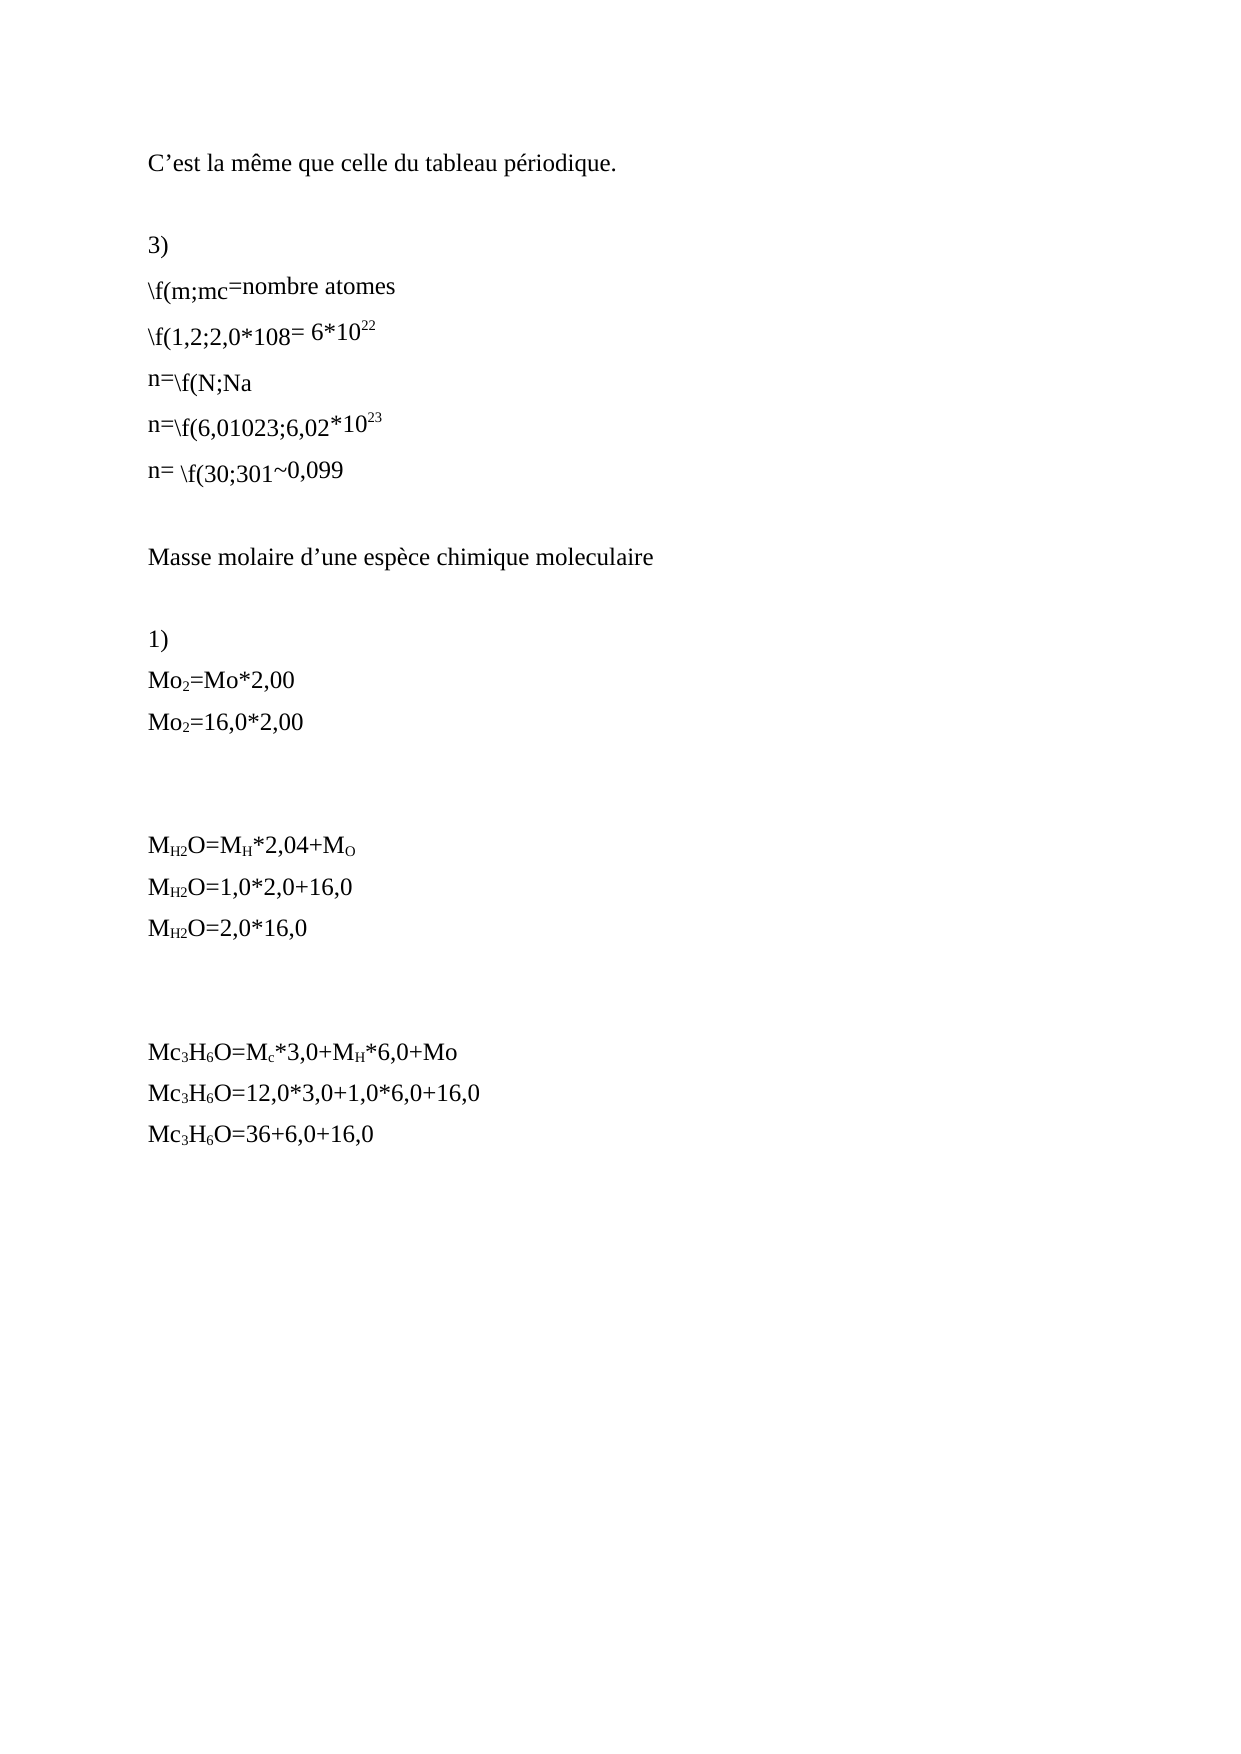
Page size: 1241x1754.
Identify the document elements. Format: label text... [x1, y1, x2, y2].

text Masse molaire d’une espèce chimique moleculaire [148, 542, 1093, 571]
text Mo2=Mo*2,00 [148, 666, 1093, 694]
text Mc3H6O=Mc*3,0+MH*6,0+Mo [148, 1037, 1093, 1066]
text MH2O=2,0*16,0 [148, 913, 1093, 942]
text 1) [148, 624, 1093, 653]
text Mc3H6O=36+6,0+16,0 [148, 1119, 1093, 1148]
text C’est la même que celle du tableau périodique. [148, 148, 1093, 176]
text MH2O=1,0*2,0+16,0 [148, 872, 1093, 901]
text n= ~0,099 [148, 455, 1093, 488]
text n= [148, 363, 1093, 396]
text MH2O=MH*2,04+MO [148, 831, 1093, 859]
text 3) [148, 230, 1093, 259]
text = 6*1022 [148, 317, 1093, 351]
text n=*1023 [148, 409, 1093, 442]
text =nombre atomes [148, 271, 1093, 305]
text Mc3H6O=12,0*3,0+1,0*6,0+16,0 [148, 1078, 1093, 1107]
text Mo2=16,0*2,00 [148, 707, 1093, 736]
